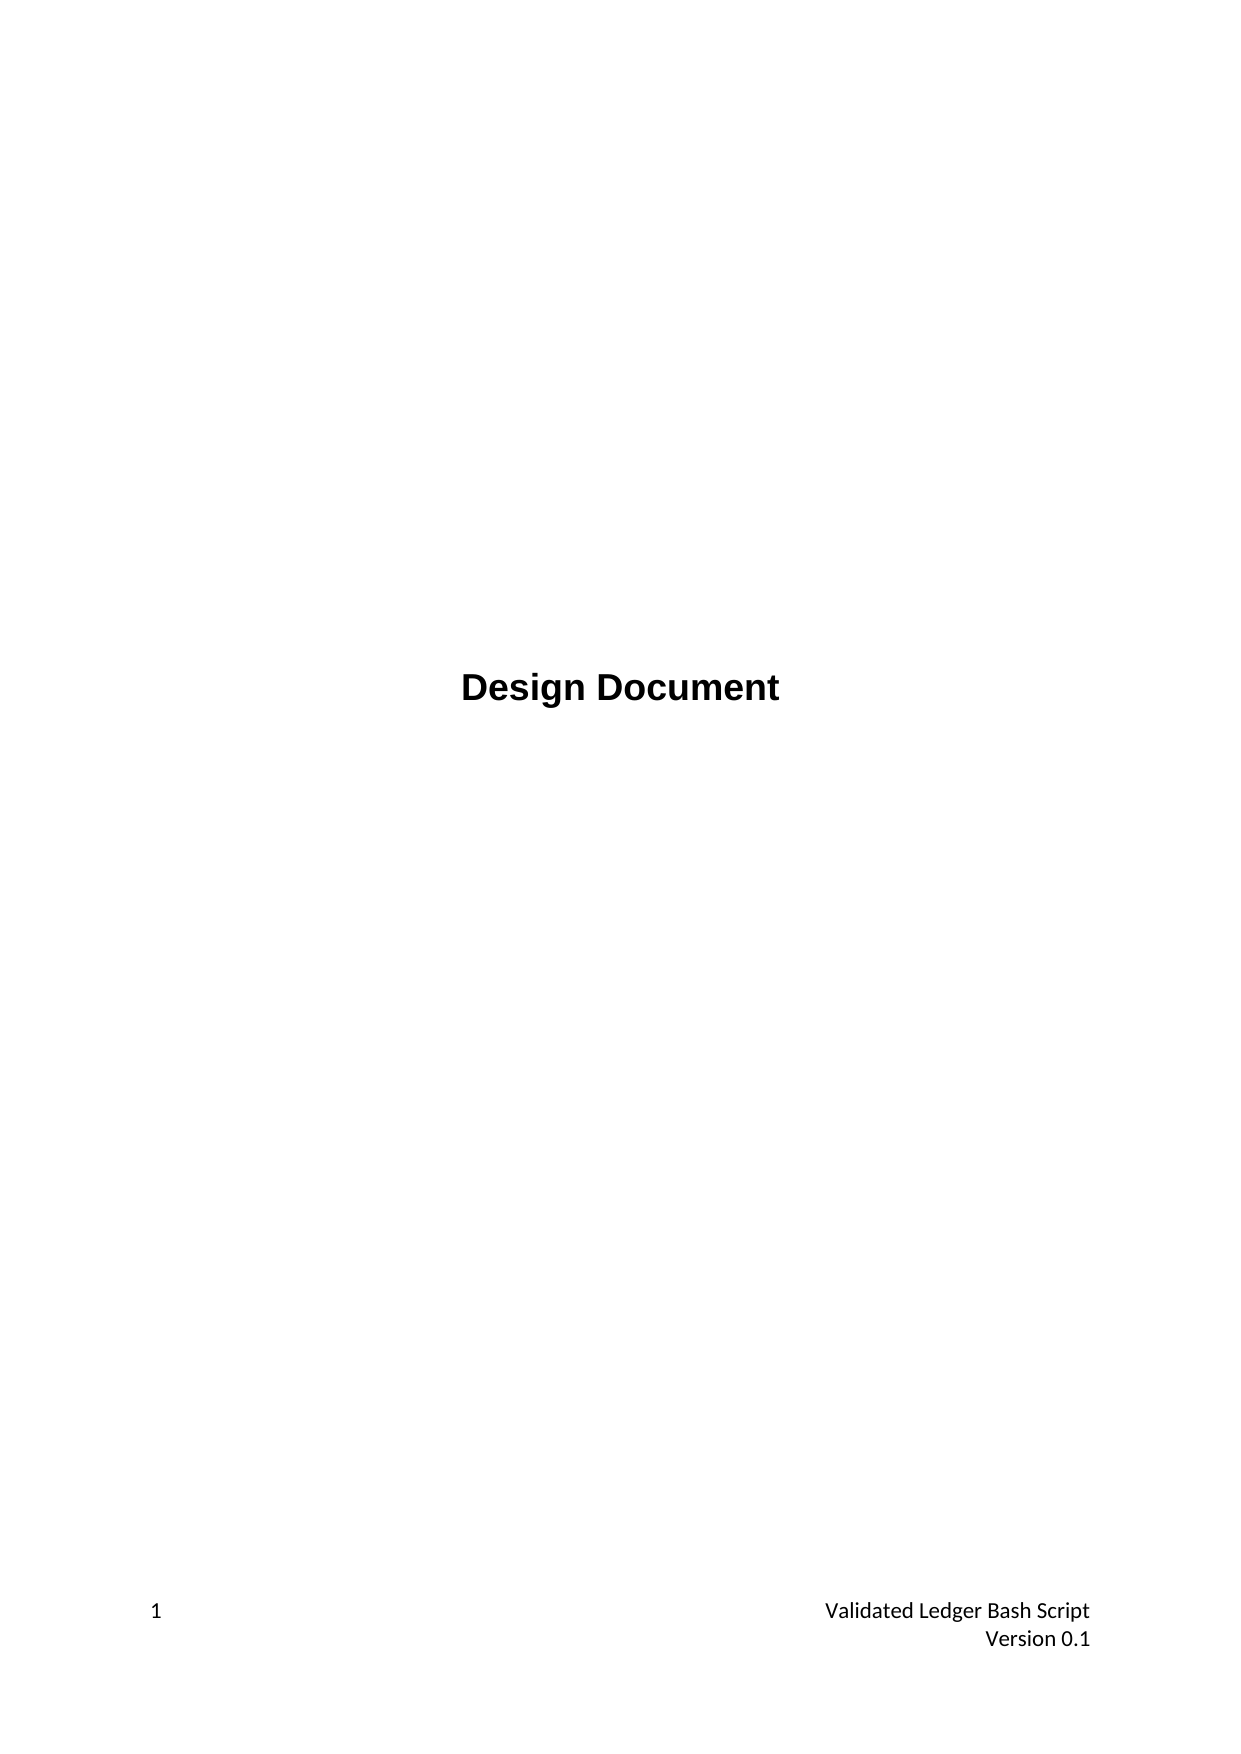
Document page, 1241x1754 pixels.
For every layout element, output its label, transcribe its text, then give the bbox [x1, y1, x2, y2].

text Design Document [150, 665, 1090, 708]
